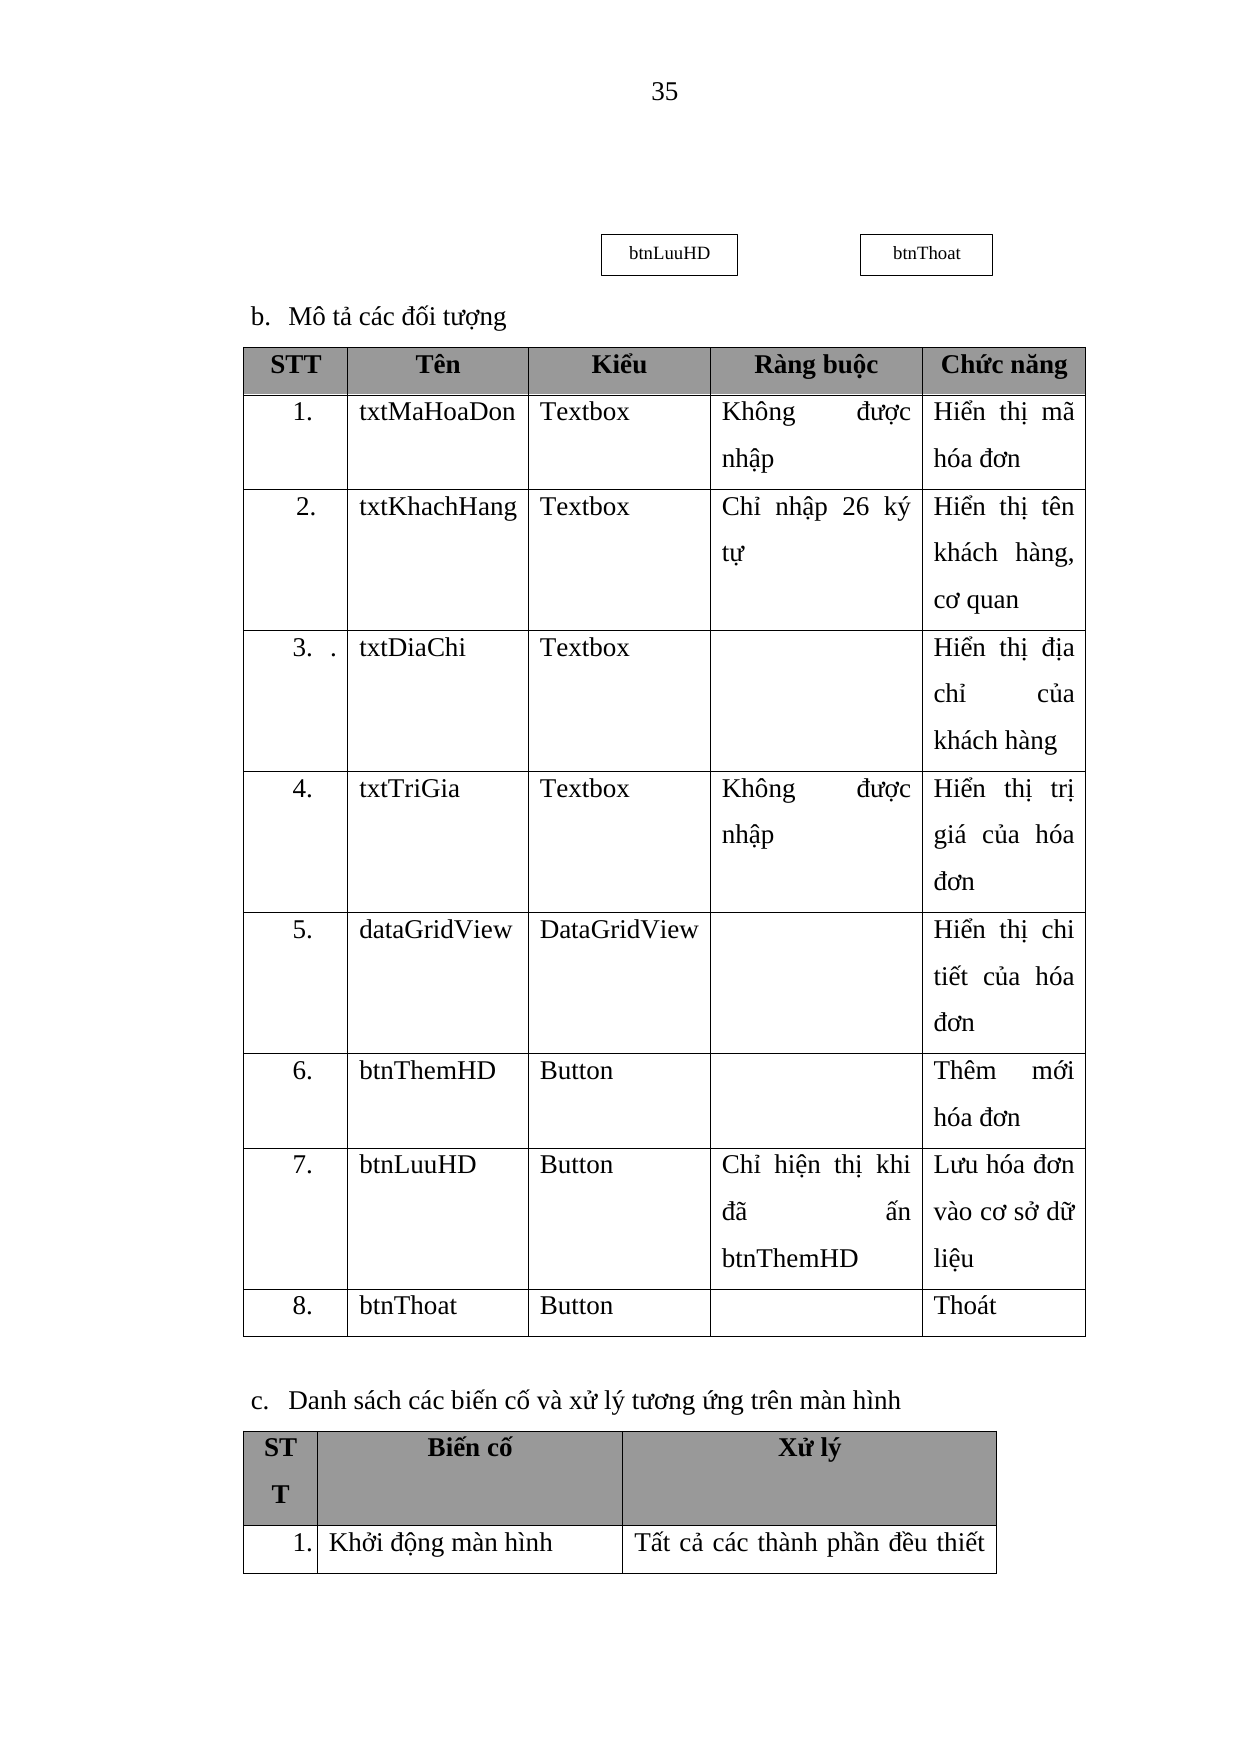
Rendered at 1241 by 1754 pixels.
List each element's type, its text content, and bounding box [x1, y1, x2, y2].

list Mô tả các đối tượng [251, 300, 1122, 331]
table_header STT [244, 1432, 317, 1525]
table_cell txtKhachHang [348, 490, 528, 630]
table_cell Hiển thị mã hóa đơn [923, 396, 1085, 489]
table_header Xử lý [623, 1432, 996, 1525]
table_header Kiểu [529, 348, 710, 394]
table_cell Hiển thị tên khách hàng, cơ quan [923, 490, 1085, 630]
table_cell Lưu hóa đơn vào cơ sở dữ liệu [923, 1149, 1085, 1288]
table_cell Không được nhập [711, 772, 922, 912]
table_cell [711, 913, 922, 1053]
table_cell Không được nhập [711, 396, 922, 489]
table_cell btnLuuHD [348, 1149, 528, 1288]
table_header Tên [348, 348, 528, 394]
table_cell Textbox [529, 490, 710, 630]
table_cell . [244, 631, 347, 771]
table_cell [244, 1054, 347, 1147]
table_cell Thêm mới hóa đơn [923, 1054, 1085, 1147]
table_cell [244, 1149, 347, 1288]
table_cell Hiển thị địa chỉ của khách hàng [923, 631, 1085, 771]
table_cell [711, 1290, 922, 1336]
table_cell Khởi động màn hình [318, 1526, 622, 1573]
table_cell Hiển thị chi tiết của hóa đơn [923, 913, 1085, 1053]
table_cell txtDiaChi [348, 631, 528, 771]
table_cell [244, 396, 347, 489]
table_cell dataGridView [348, 913, 528, 1053]
table_cell Textbox [529, 631, 710, 771]
table_header STT [244, 348, 347, 394]
table_cell btnThoat [348, 1290, 528, 1336]
table_cell btnThemHD [348, 1054, 528, 1147]
list Danh sách các biến cố và xử lý tương ứng trên màn hình [251, 1384, 1122, 1415]
table_cell [244, 1526, 317, 1573]
table_header Ràng buộc [711, 348, 922, 394]
table_cell [711, 1054, 922, 1147]
table_cell [244, 913, 347, 1053]
table_cell Textbox [529, 396, 710, 489]
table_header Chức năng [923, 348, 1085, 394]
table_cell txtTriGia [348, 772, 528, 912]
table_cell [711, 631, 922, 771]
table_cell Hiển thị trị giá của hóa đơn [923, 772, 1085, 912]
table_cell Chỉ nhập 26 ký tự [711, 490, 922, 630]
table_cell [244, 772, 347, 912]
table_cell txtMaHoaDon [348, 396, 528, 489]
table_cell Button [529, 1054, 710, 1147]
table_cell Button [529, 1290, 710, 1336]
table_cell [244, 1290, 347, 1336]
table_cell Chỉ hiện thị khi đã ấn btnThemHD [711, 1149, 922, 1288]
table_cell Thoát [923, 1290, 1085, 1336]
table_cell Textbox [529, 772, 710, 912]
table_cell DataGridView [529, 913, 710, 1053]
table_cell [244, 490, 347, 630]
table_cell Button [529, 1149, 710, 1288]
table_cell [623, 1526, 996, 1573]
table_header Biến cố [318, 1432, 622, 1525]
